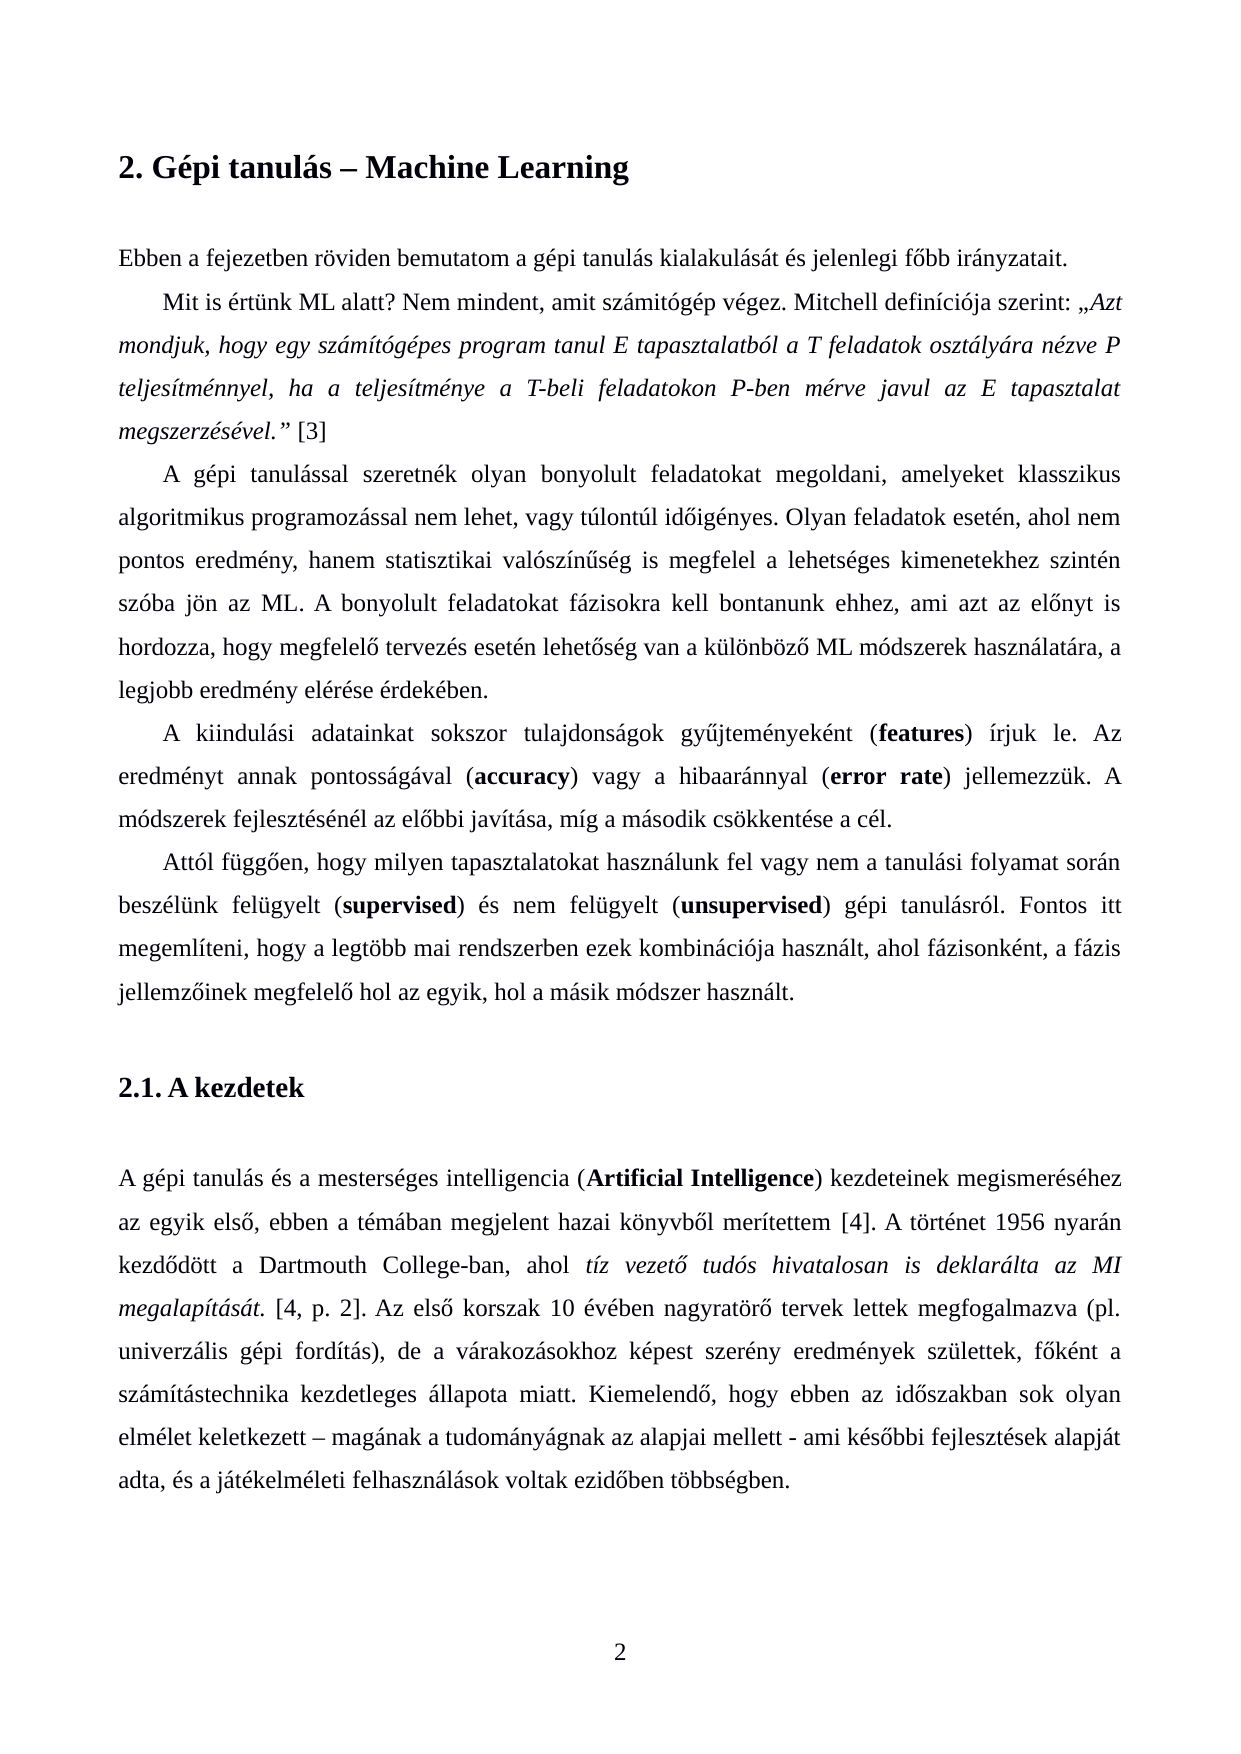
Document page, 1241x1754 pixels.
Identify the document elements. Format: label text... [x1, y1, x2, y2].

text A gépi tanulással szeretnék olyan bonyolult feladatokat megoldani, amelyeket klasszikus algoritmikus programozással nem lehet, vagy túlontúl időigényes. Olyan feladatok esetén, ahol nem pontos eredmény, hanem statisztikai valószínűség is megfelel a lehetséges kimenetekhez szintén szóba jön az ML. A bonyolult feladatokat fázisokra kell bontanunk ehhez, ami azt az előnyt is hordozza, hogy megfelelő tervezés esetén lehetőség van a különböző ML módszerek használatára, a legjobb eredmény elérése érdekében. [118, 459, 1122, 703]
text A gépi tanulás és a mesterséges intelligencia (Artificial Intelligence) kezdeteinek megismeréséhez az egyik első, ebben a témában megjelent hazai könyvből merítettem. A történet 1956 nyarán kezdődött a Dartmouth College-ban, ahol tíz vezető tudós hivatalosan is deklarálta az MI megalapítását. . Az első korszak 10 évében nagyratörő tervek lettek megfogalmazva (pl. univerzális gépi fordítás), de a várakozásokhoz képest szerény eredmények születtek, főként a számítástechnika kezdetleges állapota miatt. Kiemelendő, hogy ebben az időszakban sok olyan elmélet keletkezett – magának a tudományágnak az alapjai mellett - ami későbbi fejlesztések alapját adta, és a játékelméleti felhasználások voltak ezidőben többségben. [118, 1163, 1122, 1494]
text Attól függően, hogy milyen tapasztalatokat használunk fel vagy nem a tanulási folyamat során beszélünk felügyelt (supervised) és nem felügyelt (unsupervised) gépi tanulásról. Fontos itt megemlíteni, hogy a legtöbb mai rendszerben ezek kombinációja használt, ahol fázisonként, a fázis jellemzőinek megfelelő hol az egyik, hol a másik módszer használt. [118, 847, 1122, 1005]
text Mit is értünk ML alatt? Nem mindent, amit számitógép végez. Mitchell definíciója szerint: „Azt mondjuk, hogy egy számítógépes program tanul E tapasztalatból a T feladatok osztályára nézve P teljesítménnyel, ha a teljesítménye a T-beli feladatokon P-ben mérve javul az E tapasztalat megszerzésével.” [118, 287, 1122, 445]
subtitle 2. Gépi tanulás – Machine Learning [118, 148, 1122, 186]
subtitle 2.1. A kezdetek [118, 1070, 1122, 1103]
text Ebben a fejezetben röviden bemutatom a gépi tanulás kialakulását és jelenlegi főbb irányzatait. [118, 243, 1122, 272]
text A kiindulási adatainkat sokszor tulajdonságok gyűjteményeként (features) írjuk le. Az eredményt annak pontosságával (accuracy) vagy a hibaaránnyal (error rate) jellemezzük. A módszerek fejlesztésénél az előbbi javítása, míg a második csökkentése a cél. [118, 718, 1122, 833]
